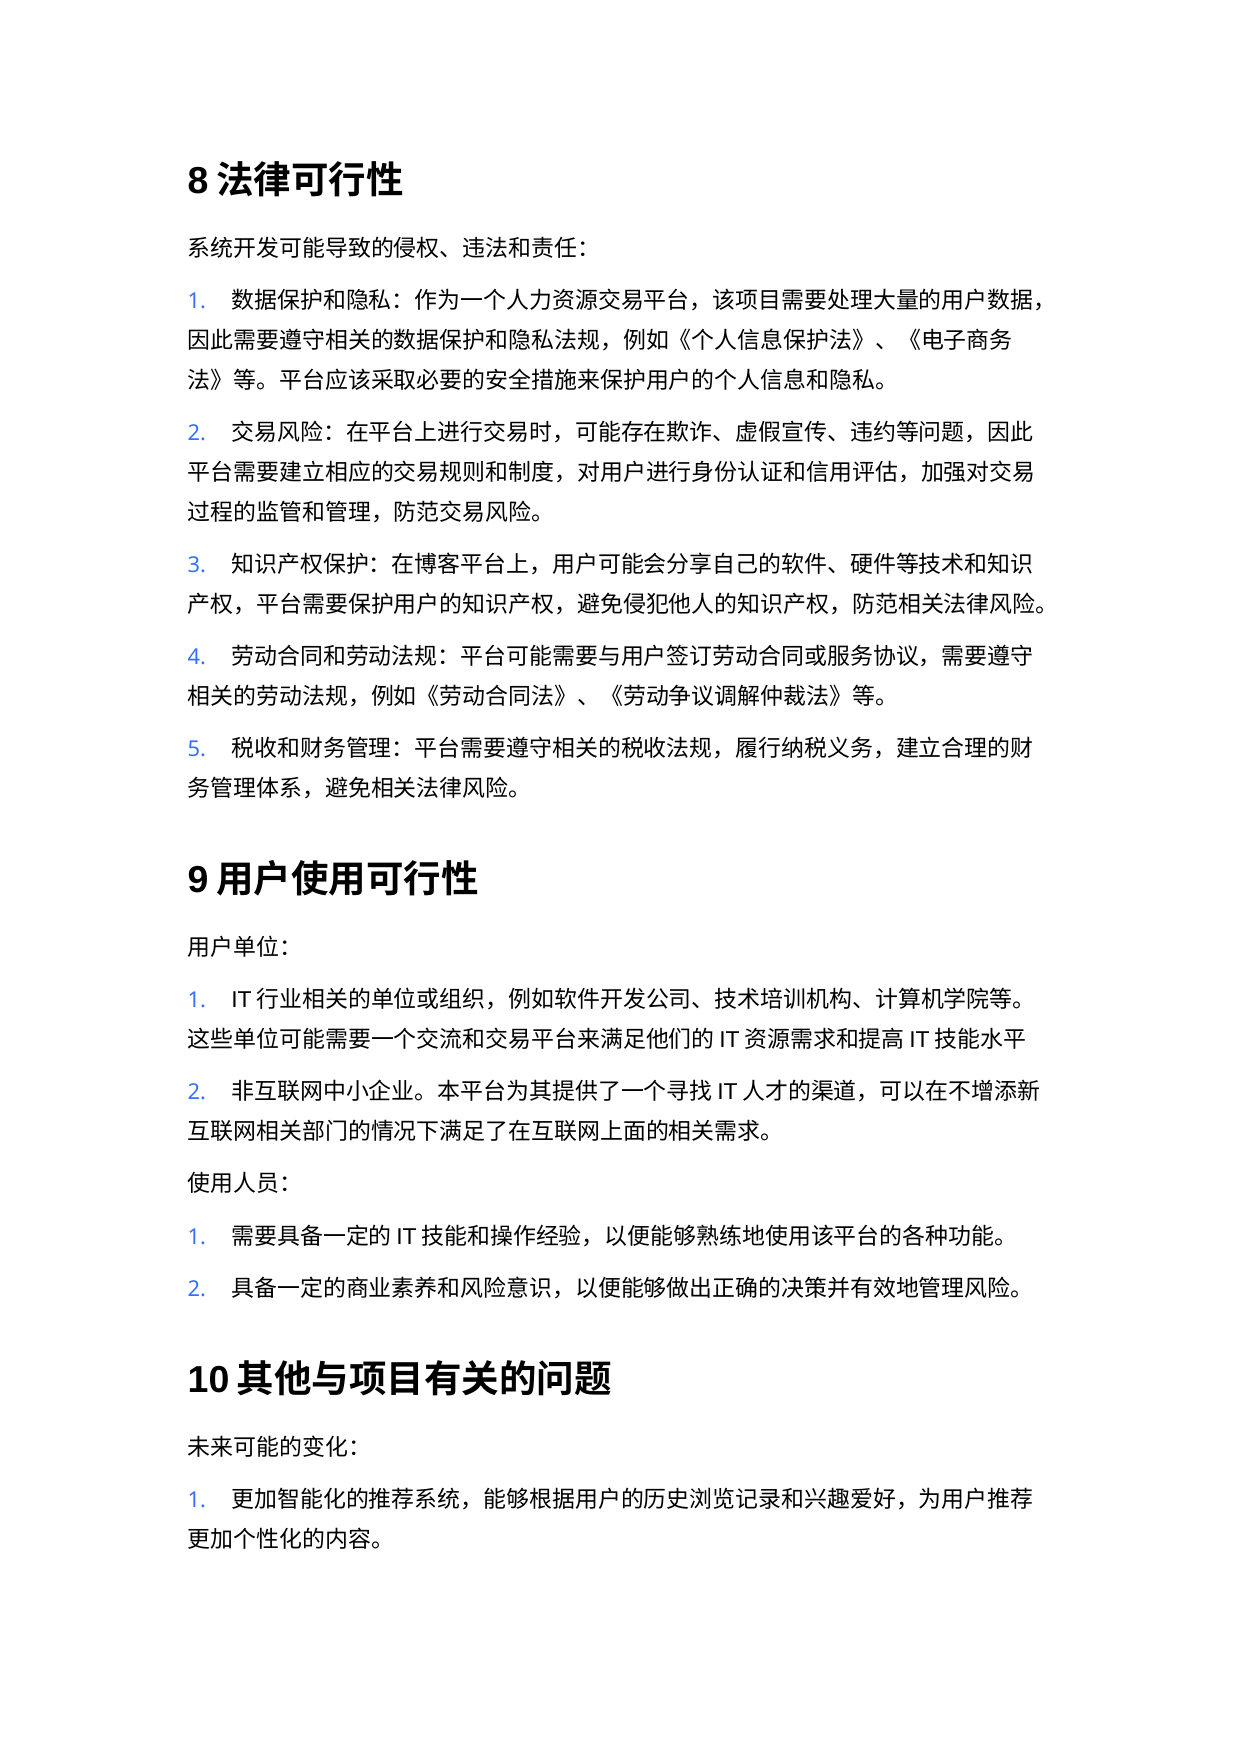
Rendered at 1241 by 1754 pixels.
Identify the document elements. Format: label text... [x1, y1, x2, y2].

text 9用户使用可行性 [187, 849, 1053, 903]
list 更加智能化的推荐系统，能够根据用户的历史浏览记录和兴趣爱好，为用户推荐更加个性化的内容。 [187, 1481, 1053, 1554]
text 系统开发可能导致的侵权、违法和责任： [187, 230, 1053, 263]
list 非互联网中小企业。本平台为其提供了一个寻找IT人才的渠道，可以在不增添新互联网相关部门的情况下满足了在互联网上面的相关需求。 [187, 1073, 1053, 1146]
list 数据保护和隐私：作为一个人力资源交易平台，该项目需要处理大量的用户数据，因此需要遵守相关的数据保护和隐私法规，例如《个人信息保护法》、《电子商务法》等。平台应该采取必要的安全措施来保护用户的个人信息和隐私。 [187, 282, 1053, 395]
list 具备一定的商业素养和风险意识，以便能够做出正确的决策并有效地管理风险。 [187, 1270, 1053, 1303]
list 劳动合同和劳动法规：平台可能需要与用户签订劳动合同或服务协议，需要遵守相关的劳动法规，例如《劳动合同法》、《劳动争议调解仲裁法》等。 [187, 638, 1053, 711]
text 10其他与项目有关的问题 [187, 1349, 1053, 1403]
list 需要具备一定的IT技能和操作经验，以便能够熟练地使用该平台的各种功能。 [187, 1217, 1053, 1251]
text 用户单位： [187, 929, 1053, 962]
list 交易风险：在平台上进行交易时，可能存在欺诈、虚假宣传、违约等问题，因此平台需要建立相应的交易规则和制度，对用户进行身份认证和信用评估，加强对交易过程的监管和管理，防范交易风险。 [187, 414, 1053, 527]
text 8法律可行性 [187, 150, 1053, 204]
text 未来可能的变化： [187, 1429, 1053, 1462]
list IT行业相关的单位或组织，例如软件开发公司、技术培训机构、计算机学院等。这些单位可能需要一个交流和交易平台来满足他们的IT资源需求和提高IT技能水平 [187, 981, 1053, 1054]
text 使用人员： [187, 1165, 1053, 1198]
list 税收和财务管理：平台需要遵守相关的税收法规，履行纳税义务，建立合理的财务管理体系，避免相关法律风险。 [187, 730, 1053, 803]
list 知识产权保护：在博客平台上，用户可能会分享自己的软件、硬件等技术和知识产权，平台需要保护用户的知识产权，避免侵犯他人的知识产权，防范相关法律风险。 [187, 546, 1053, 619]
